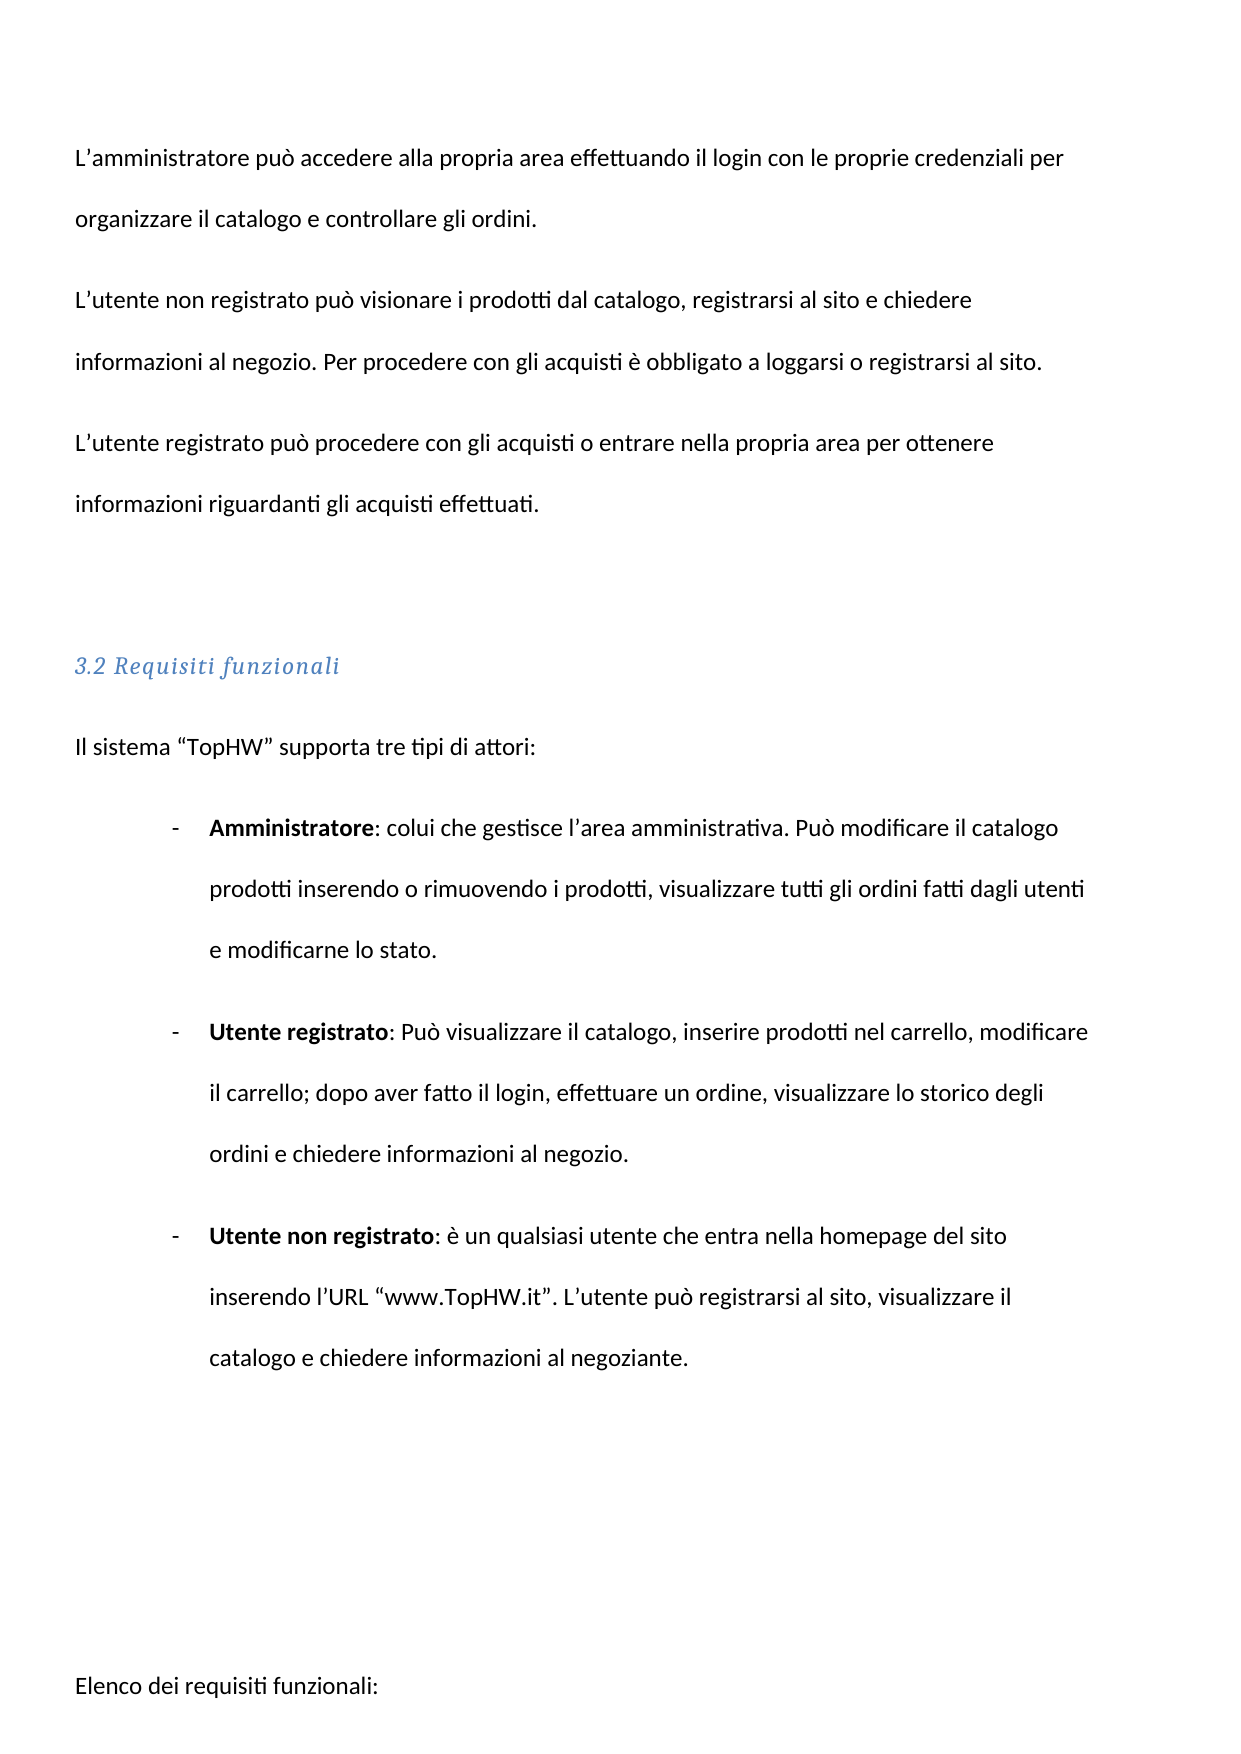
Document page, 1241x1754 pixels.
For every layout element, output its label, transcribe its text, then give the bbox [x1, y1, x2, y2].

subtitle 3.2 Requisiti funzionali [75, 652, 1103, 681]
list Amministratore: colui che gestisce l’area amministrativa. Può modificare il catalogo prodotti inserendo o rimuovendo i prodotti, visualizzare tutti gli ordini fatti dagli utenti e modificarne lo stato. [172, 812, 1103, 965]
list Utente non registrato: è un qualsiasi utente che entra nella homepage del sito inserendo l’URL “www.TopHW.it”. L’utente può registrarsi al sito, visualizzare il catalogo e chiedere informazioni al negoziante. [172, 1220, 1103, 1373]
text Elenco dei requisiti funzionali: [75, 1670, 1103, 1701]
text L’utente registrato può procedere con gli acquisti o entrare nella propria area per ottenere informazioni riguardanti gli acquisti effettuati. [75, 427, 1103, 519]
text L’utente non registrato può visionare i prodotti dal catalogo, registrarsi al sito e chiedere informazioni al negozio. Per procedere con gli acquisti è obbligato a loggarsi o registrarsi al sito. [75, 284, 1103, 376]
list Utente registrato: Può visualizzare il catalogo, inserire prodotti nel carrello, modificare il carrello; dopo aver fatto il login, effettuare un ordine, visualizzare lo storico degli ordini e chiedere informazioni al negozio. [172, 1016, 1103, 1169]
text L’amministratore può accedere alla propria area effettuando il login con le proprie credenziali per organizzare il catalogo e controllare gli ordini. [75, 142, 1103, 233]
text Il sistema “TopHW” supporta tre tipi di attori: [75, 731, 1103, 761]
